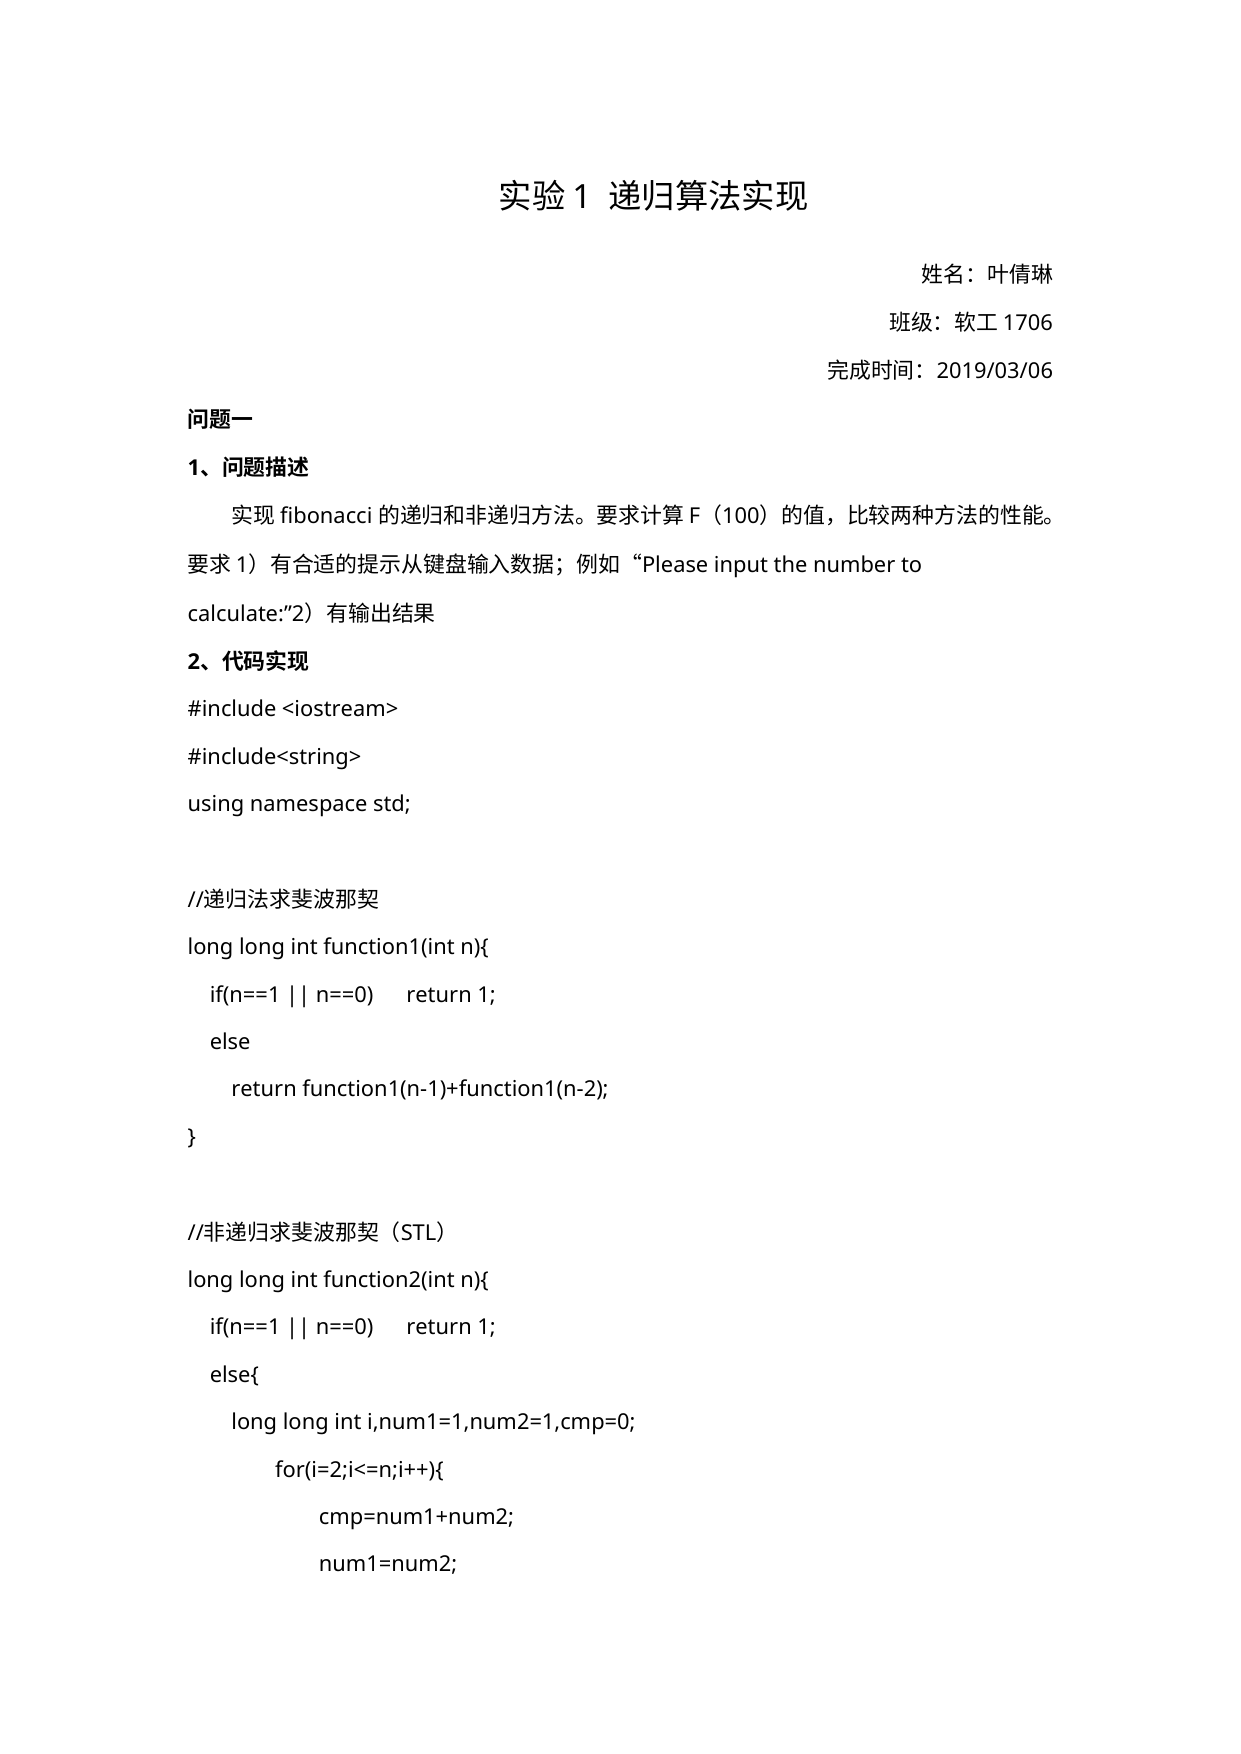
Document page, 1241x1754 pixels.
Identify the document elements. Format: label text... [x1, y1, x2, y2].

list //递归法求斐波那契 [187, 882, 1053, 914]
list if(n==1 || n==0) return 1; [187, 1310, 1053, 1342]
list 代码实现 [187, 644, 1053, 676]
list for(i=2;i<=n;i++){ [187, 1452, 1053, 1485]
list #include<string> [187, 739, 1053, 772]
list else [187, 1025, 1053, 1057]
text 完成时间：2019/03/06 [187, 353, 1053, 385]
list } [187, 1119, 1053, 1152]
text 姓名：叶倩琳 [187, 256, 1053, 289]
list cmp=num1+num2; [187, 1499, 1053, 1532]
list num1=num2; [187, 1547, 1053, 1579]
list long long int i,num1=1,num2=1,cmp=0; [187, 1405, 1053, 1437]
list if(n==1 || n==0) return 1; [187, 977, 1053, 1010]
list 实现 fibonacci 的递归和非递归方法。要求计算F（100）的值，比较两种方法的性能。要求1）有合适的提示从键盘输入数据；例如“Please input the number to calculate:”2）有输出结果 [187, 498, 1053, 628]
text 问题一 [187, 401, 1053, 434]
list //非递归求斐波那契（STL） [187, 1214, 1053, 1247]
list long long int function1(int n){ [187, 930, 1053, 962]
list #include <iostream> [187, 692, 1053, 724]
text 实验1 递归算法实现 [187, 162, 1053, 227]
list else{ [187, 1357, 1053, 1390]
list long long int function2(int n){ [187, 1263, 1053, 1295]
text 班级：软工1706 [187, 304, 1053, 337]
list using namespace std; [187, 787, 1053, 819]
list return function1(n-1)+function1(n-2); [187, 1072, 1053, 1104]
list 问题描述 [187, 449, 1053, 482]
